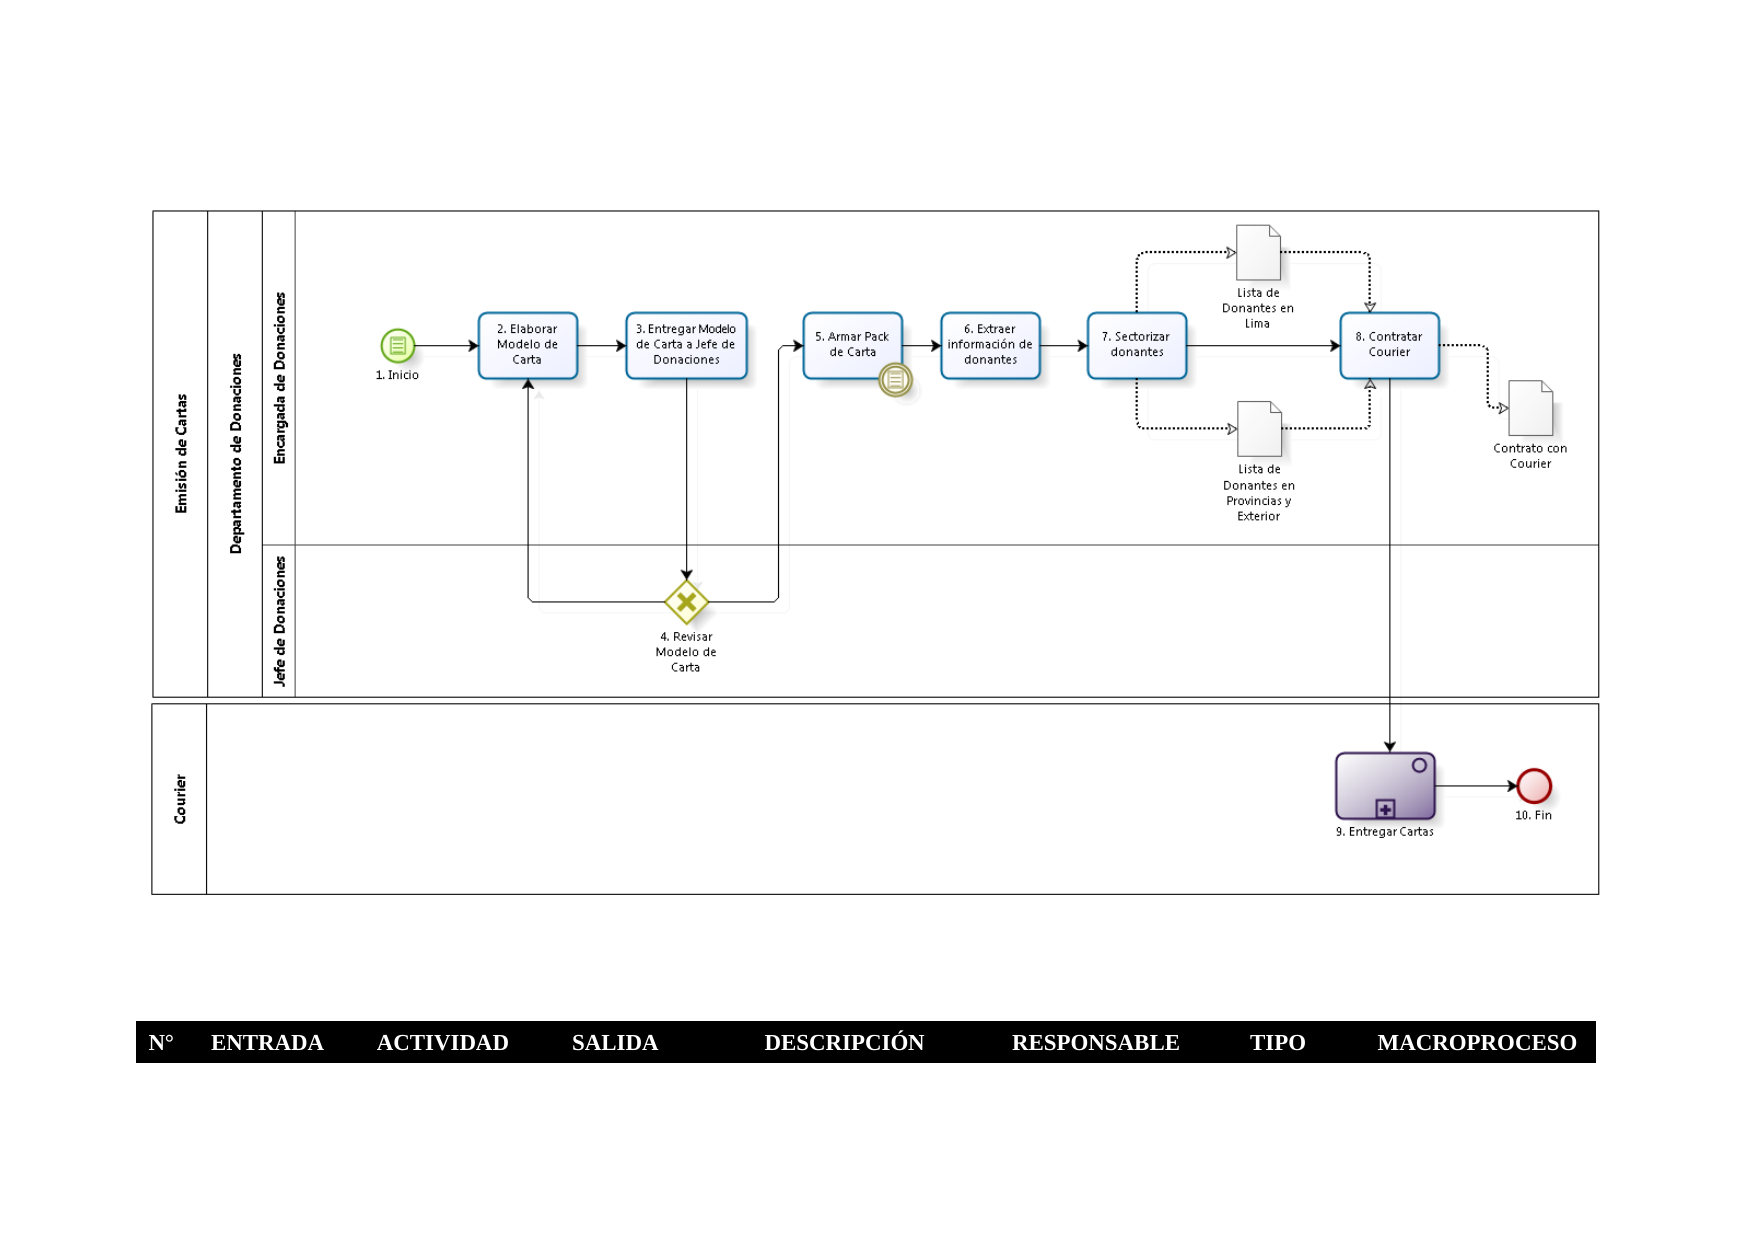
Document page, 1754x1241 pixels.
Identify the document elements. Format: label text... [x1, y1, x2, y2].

table_header RESPONSABLE [996, 1023, 1196, 1062]
table_header ACTIVIDAD [349, 1023, 536, 1062]
table_header ENTRADA [186, 1023, 348, 1062]
table_header SALIDA [537, 1023, 693, 1062]
table_header MACROPROCESO [1360, 1023, 1595, 1062]
table_header N° [137, 1023, 185, 1062]
picture [147, 206, 1607, 907]
table_header TIPO ACTIVIDAD [1197, 1023, 1359, 1062]
table_header DESCRIPCIÓN [694, 1023, 995, 1062]
